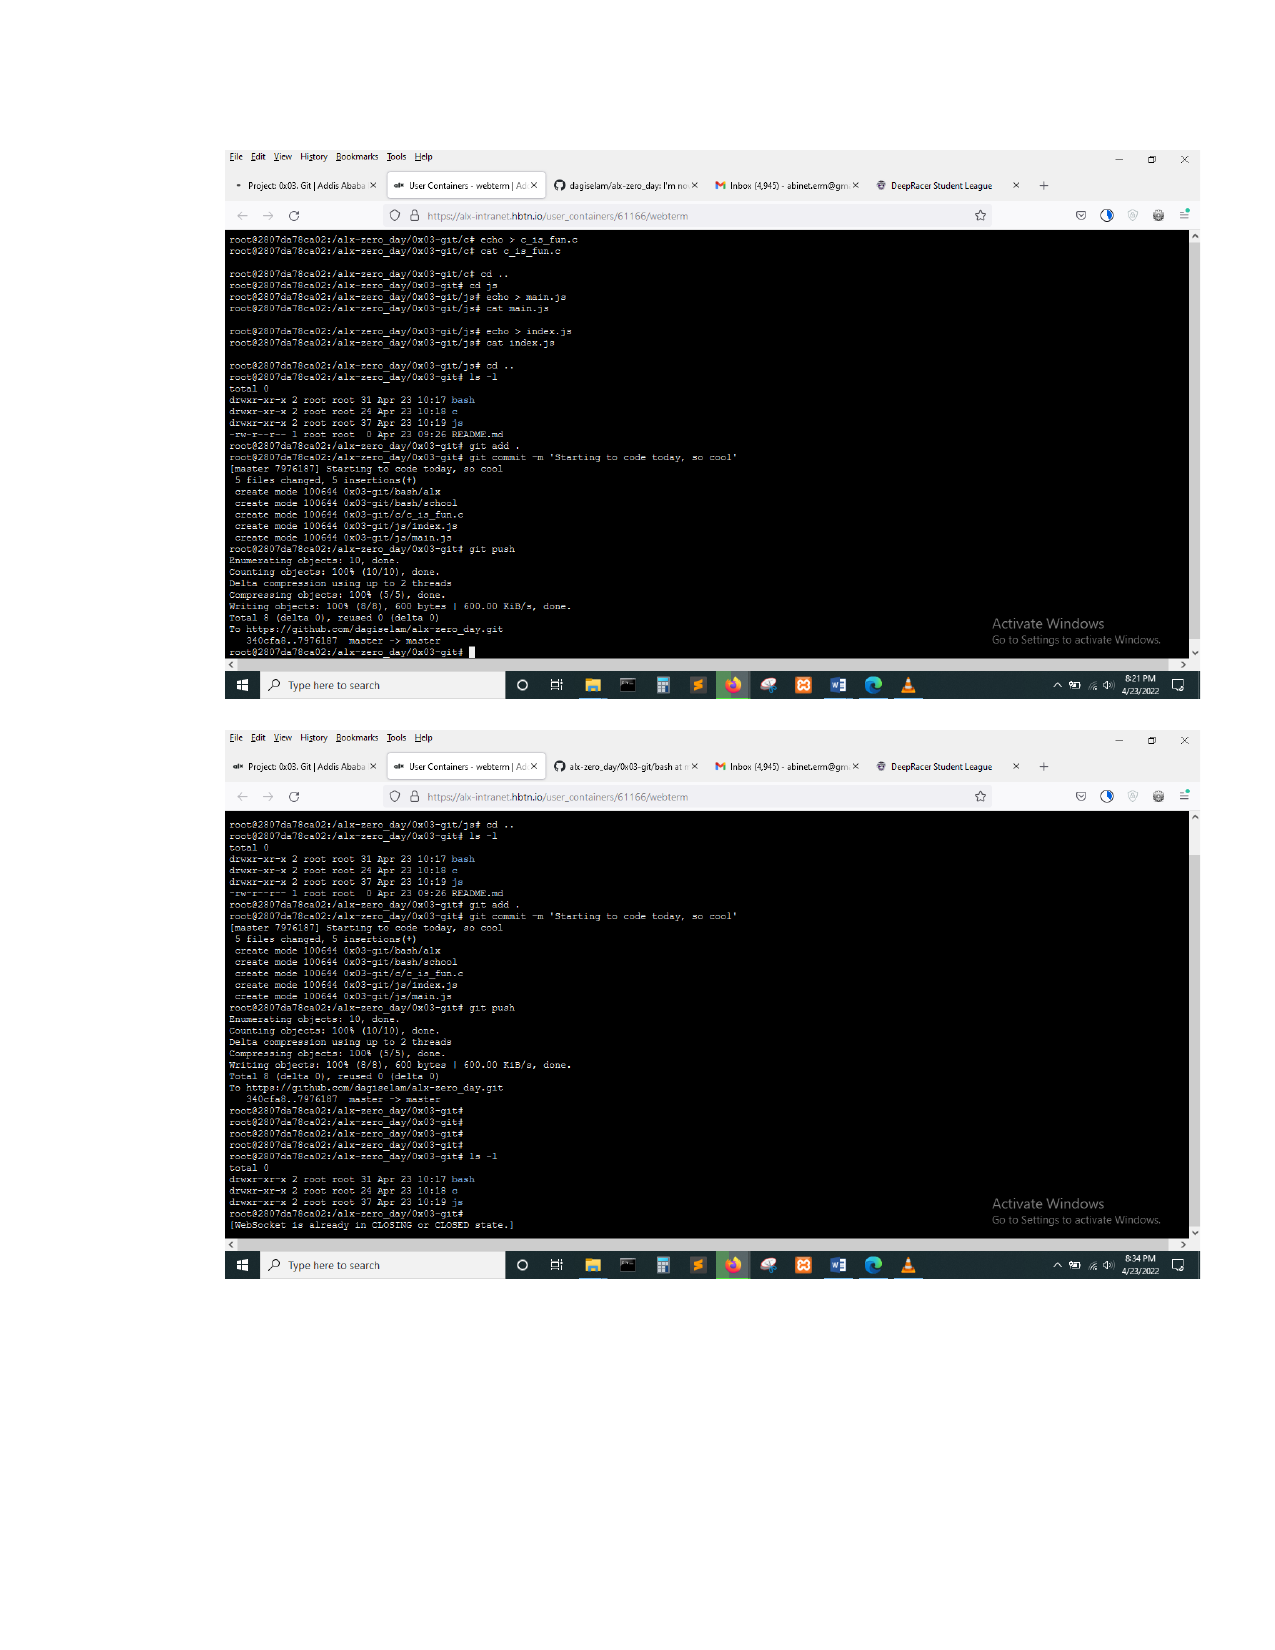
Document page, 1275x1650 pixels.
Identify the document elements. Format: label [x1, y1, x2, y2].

picture [225, 730, 1200, 1279]
picture [225, 150, 1200, 699]
